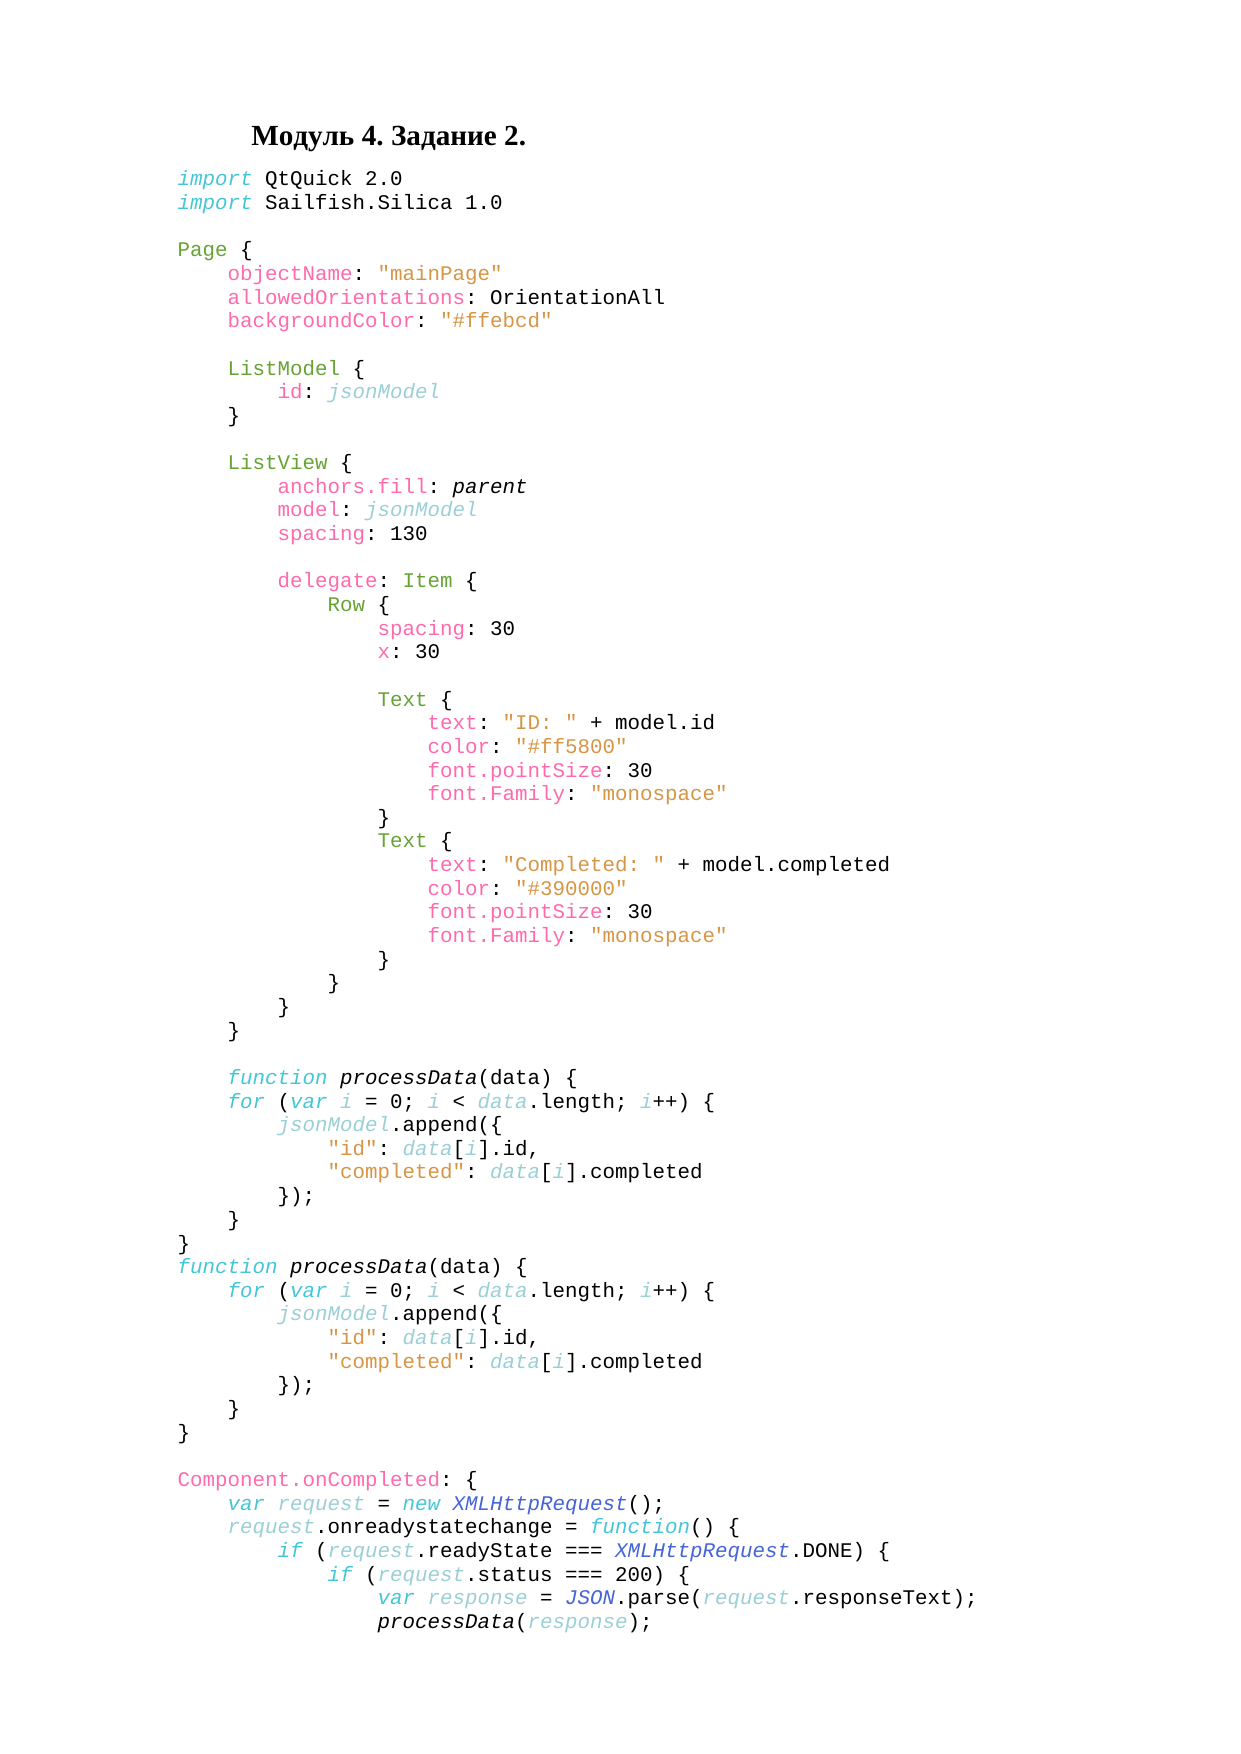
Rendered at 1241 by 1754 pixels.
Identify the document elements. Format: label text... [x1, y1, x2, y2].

text processData(response); [177, 1611, 1152, 1634]
text jsonModel.append({ [177, 1303, 1152, 1327]
text if (request.status === 200) { [177, 1563, 1152, 1587]
text } [177, 405, 1152, 428]
text jsonModel.append({ [177, 1114, 1152, 1138]
text font.pointSize: 30 [177, 901, 1152, 925]
text } [177, 1398, 1152, 1422]
text request.onreadystatechange = function() { [177, 1516, 1152, 1540]
text anchors.fill: parent [177, 476, 1152, 499]
text Text { [177, 831, 1152, 854]
text } [177, 949, 1152, 972]
text Component.onCompleted: { [177, 1469, 1152, 1493]
text text: "Completed: " + model.completed [177, 854, 1152, 878]
text ListView { [177, 452, 1152, 476]
text import Sailfish.Silica 1.0 [177, 192, 1152, 216]
text } [177, 1209, 1152, 1232]
text } [177, 1020, 1152, 1043]
text id: jsonModel [177, 381, 1152, 405]
text "completed": data[i].completed [177, 1351, 1152, 1374]
text "id": data[i].id, [177, 1138, 1152, 1162]
text }); [177, 1185, 1152, 1209]
text font.pointSize: 30 [177, 759, 1152, 783]
text Text { [177, 689, 1152, 712]
text import QtQuick 2.0 [177, 168, 1152, 192]
text "completed": data[i].completed [177, 1162, 1152, 1185]
text text: "ID: " + model.id [177, 712, 1152, 736]
text color: "#390000" [177, 878, 1152, 901]
text function processData(data) { [177, 1256, 1152, 1280]
text spacing: 30 [177, 618, 1152, 641]
text x: 30 [177, 641, 1152, 665]
text } [177, 996, 1152, 1020]
text function processData(data) { [177, 1067, 1152, 1091]
text } [177, 1422, 1152, 1445]
text } [177, 1232, 1152, 1256]
text Page { [177, 239, 1152, 263]
text allowedOrientations: OrientationAll [177, 287, 1152, 310]
text model: jsonModel [177, 499, 1152, 523]
text } [177, 972, 1152, 996]
text } [177, 807, 1152, 831]
text Модуль 4. Задание 2. [177, 118, 1152, 152]
text backgroundColor: "#ffebcd" [177, 310, 1152, 334]
text var response = JSON.parse(request.responseText); [177, 1587, 1152, 1611]
text var request = new XMLHttpRequest(); [177, 1493, 1152, 1516]
text }); [177, 1374, 1152, 1398]
text "id": data[i].id, [177, 1327, 1152, 1351]
text font.Family: "monospace" [177, 925, 1152, 949]
text Row { [177, 594, 1152, 618]
text spacing: 130 [177, 523, 1152, 547]
text for (var i = 0; i < data.length; i++) { [177, 1091, 1152, 1114]
text delegate: Item { [177, 570, 1152, 594]
text font.Family: "monospace" [177, 783, 1152, 807]
text objectName: "mainPage" [177, 263, 1152, 287]
text if (request.readyState === XMLHttpRequest.DONE) { [177, 1540, 1152, 1563]
text ListModel { [177, 358, 1152, 381]
text for (var i = 0; i < data.length; i++) { [177, 1280, 1152, 1303]
text color: "#ff5800" [177, 736, 1152, 759]
